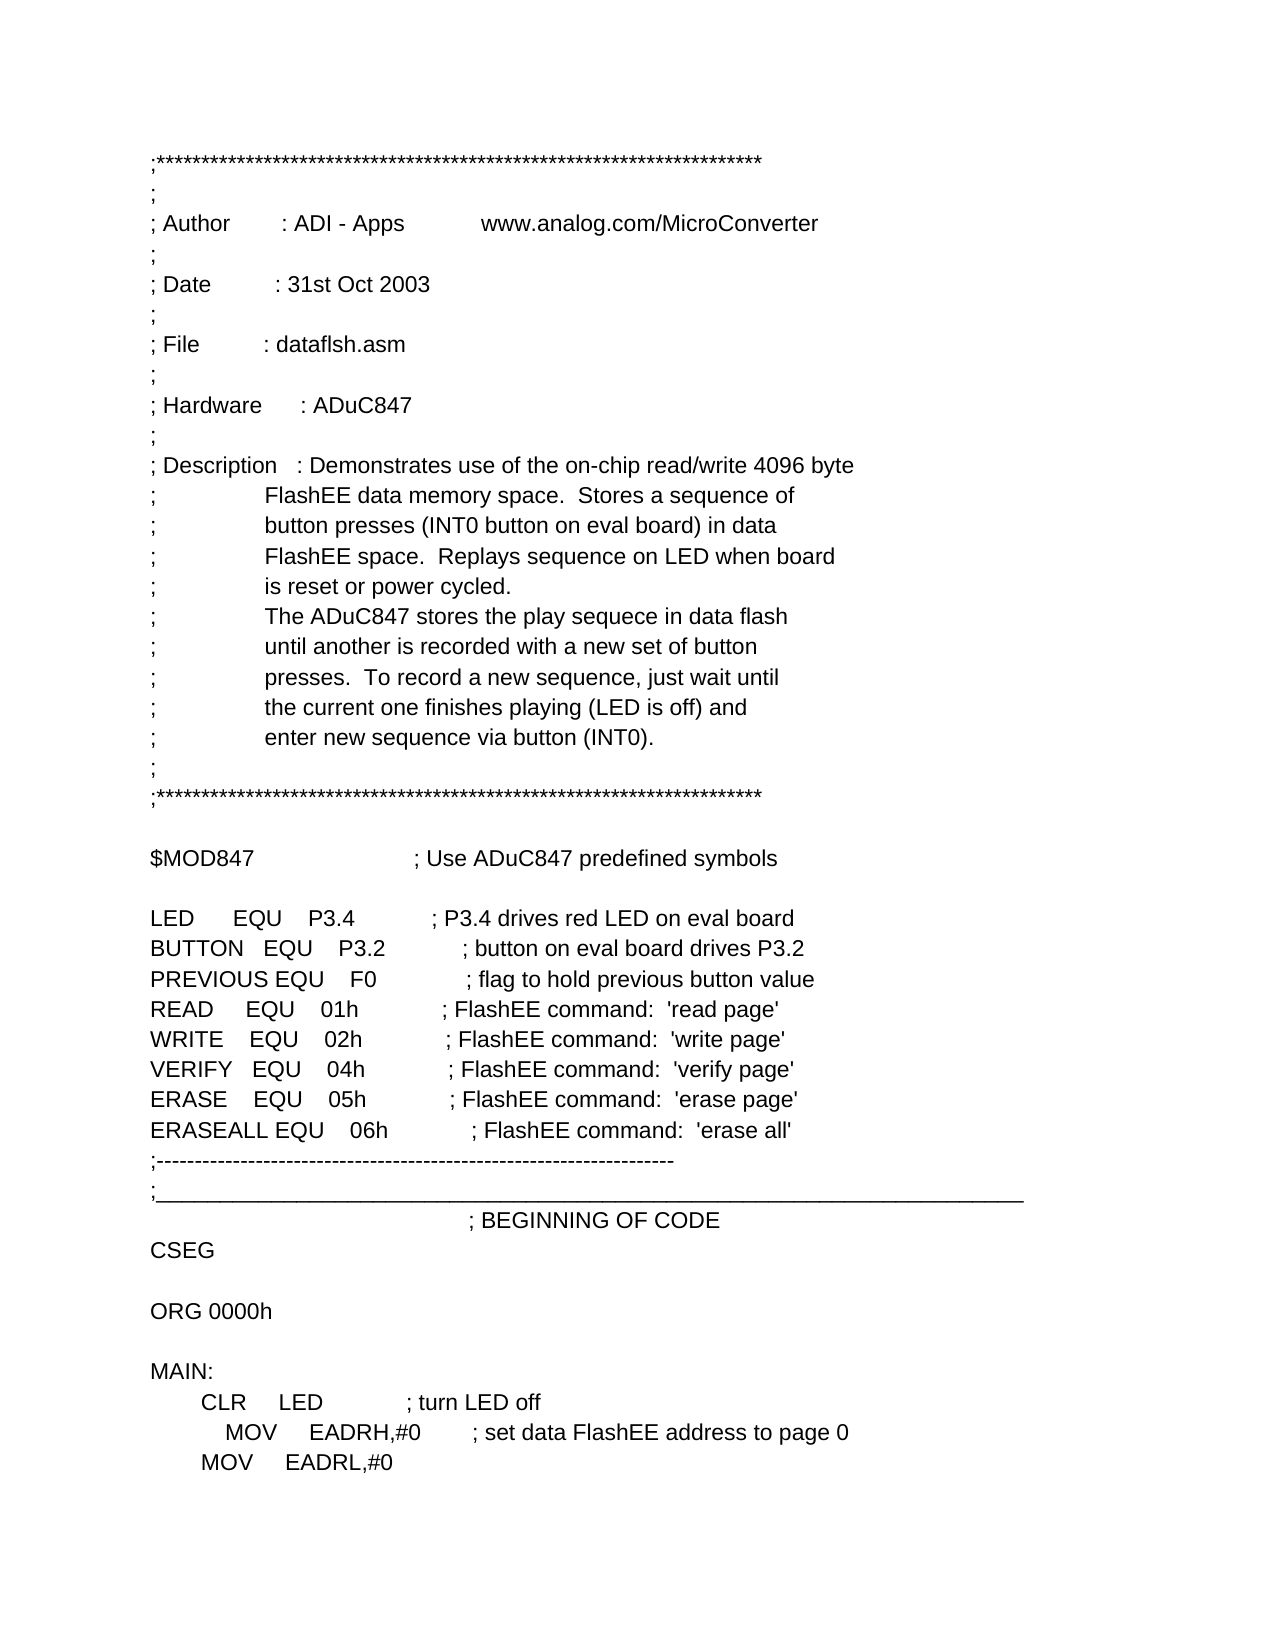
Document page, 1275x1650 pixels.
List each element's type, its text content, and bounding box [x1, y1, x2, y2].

text ; Description : Demonstrates use of the on-chip read/write 4096 byte [150, 452, 1125, 478]
text LED EQU P3.4 ; P3.4 drives red LED on eval board [150, 905, 1125, 932]
text ; [150, 180, 1125, 207]
text ; until another is recorded with a new set of button [150, 633, 1125, 660]
text ;____________________________________________________________________ [150, 1177, 1125, 1203]
text ; FlashEE space. Replays sequence on LED when board [150, 543, 1125, 569]
text ; is reset or power cycled. [150, 573, 1125, 599]
text ; the current one finishes playing (LED is off) and [150, 694, 1125, 720]
text ; FlashEE data memory space. Stores a sequence of [150, 482, 1125, 509]
text ; Hardware : ADuC847 [150, 392, 1125, 418]
text ; [150, 241, 1125, 267]
text CLR LED ; turn LED off [150, 1388, 1125, 1415]
text ; Author : ADI - Apps www.analog.com/MicroConverter [150, 210, 1125, 237]
text VERIFY EQU 04h ; FlashEE command: 'verify page' [150, 1056, 1125, 1083]
text $MOD847 ; Use ADuC847 predefined symbols [150, 845, 1125, 871]
text ; [150, 754, 1125, 781]
text ; BEGINNING OF CODE [150, 1207, 1125, 1234]
text ; [150, 422, 1125, 448]
text PREVIOUS EQU F0 ; flag to hold previous button value [150, 966, 1125, 992]
text WRITE EQU 02h ; FlashEE command: 'write page' [150, 1026, 1125, 1052]
text CSEG [150, 1237, 1125, 1264]
text READ EQU 01h ; FlashEE command: 'read page' [150, 996, 1125, 1022]
text ;******************************************************************** [150, 150, 1125, 176]
text ; [150, 361, 1125, 388]
text ;-------------------------------------------------------------------- [150, 1147, 1125, 1173]
text ; enter new sequence via button (INT0). [150, 724, 1125, 750]
text ; [150, 301, 1125, 327]
text ; presses. To record a new sequence, just wait until [150, 663, 1125, 690]
text ORG 0000h [150, 1298, 1125, 1324]
text ; File : dataflsh.asm [150, 331, 1125, 358]
text MOV EADRL,#0 [150, 1449, 1125, 1475]
text ; The ADuC847 stores the play sequece in data flash [150, 603, 1125, 629]
text ;******************************************************************** [150, 784, 1125, 811]
text ; button presses (INT0 button on eval board) in data [150, 512, 1125, 539]
text MOV EADRH,#0 ; set data FlashEE address to page 0 [150, 1419, 1125, 1445]
text ERASE EQU 05h ; FlashEE command: 'erase page' [150, 1086, 1125, 1113]
text ERASEALL EQU 06h ; FlashEE command: 'erase all' [150, 1117, 1125, 1143]
text MAIN: [150, 1358, 1125, 1385]
text ; Date : 31st Oct 2003 [150, 271, 1125, 297]
text BUTTON EQU P3.2 ; button on eval board drives P3.2 [150, 935, 1125, 962]
